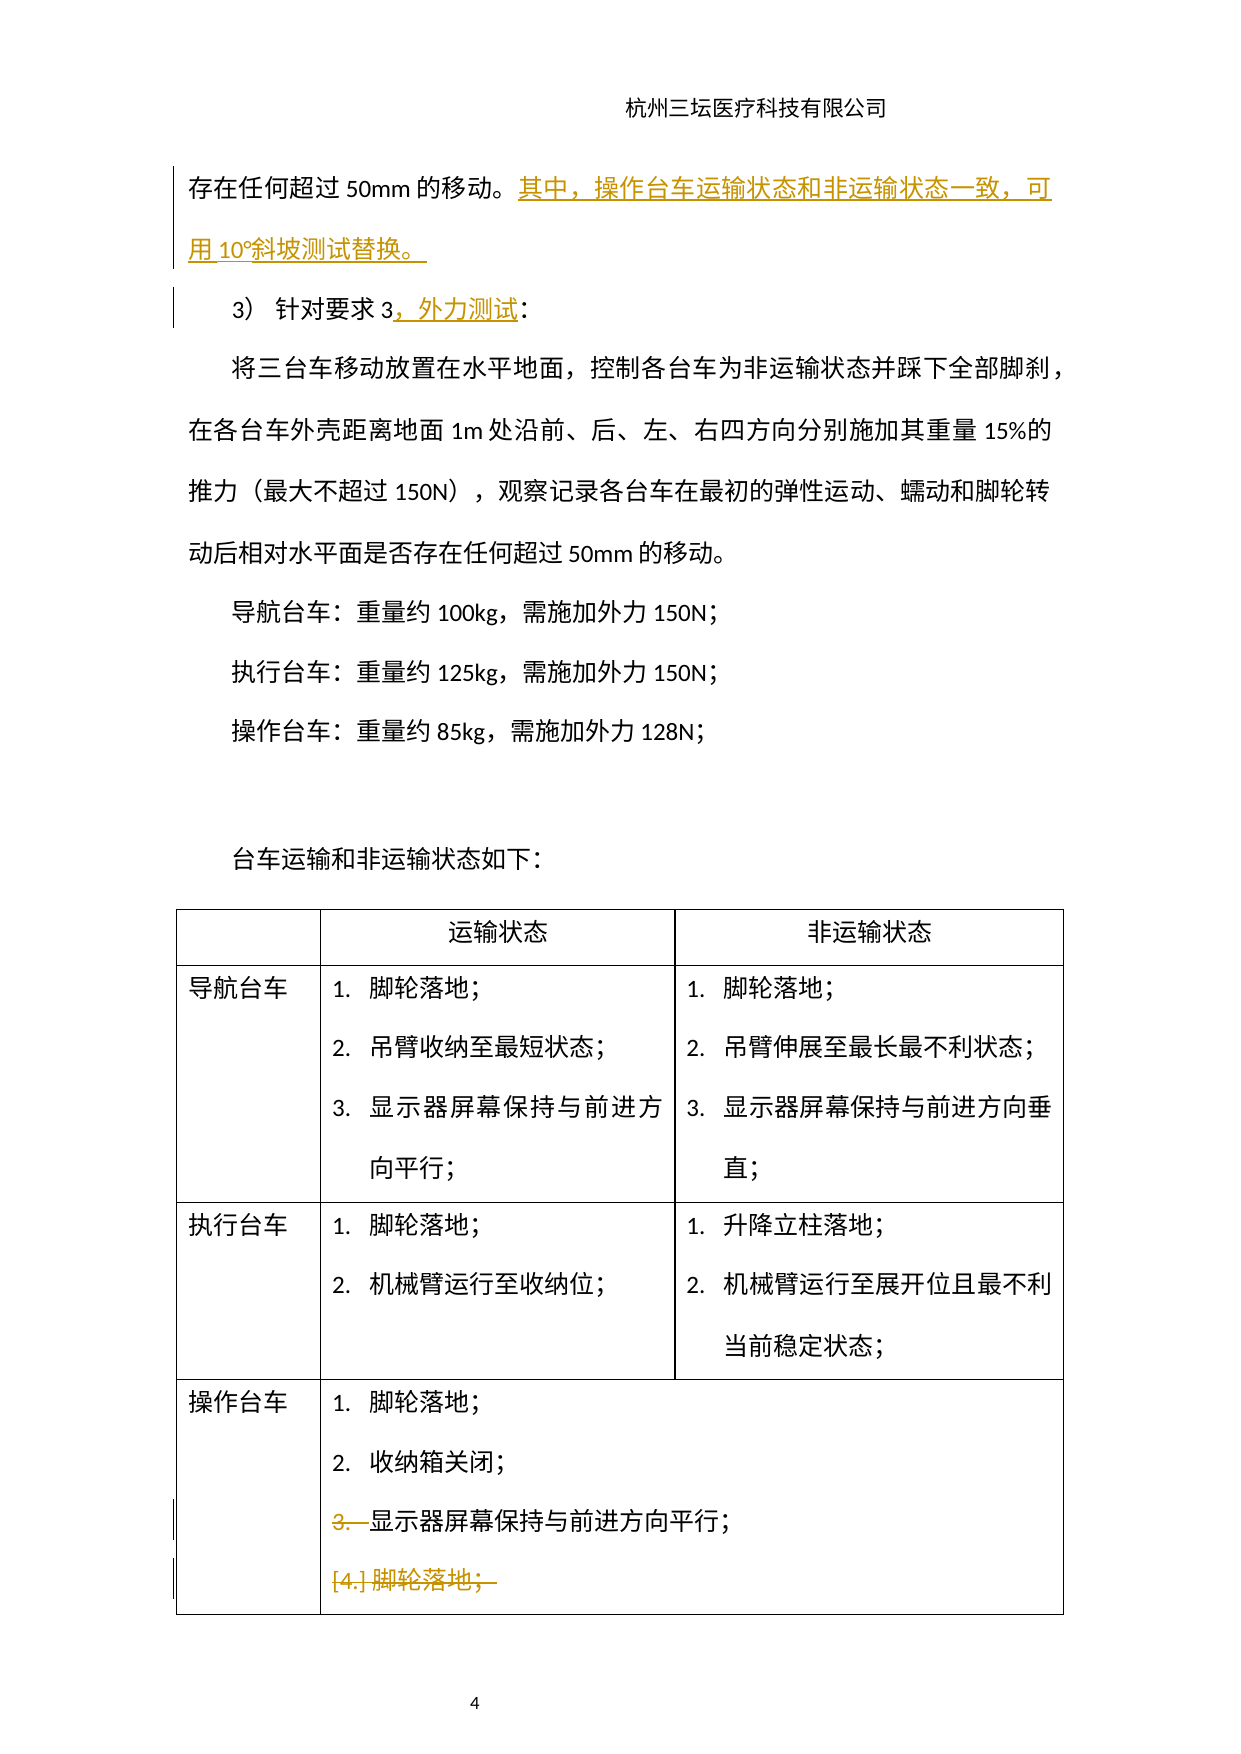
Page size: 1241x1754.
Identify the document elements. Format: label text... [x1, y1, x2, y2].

table_cell 导航台车 [177, 966, 320, 1202]
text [188, 166, 1052, 269]
table_header 运输状态 [321, 910, 674, 965]
text 将三台车移动放置在水平地面，控制各台车为非运输状态并踩下全部脚刹，在各台车外壳距离地面1m处沿前、后、左、右四方向分别施加其重量15%的推力（最大不超过150N），观察记录各台车在最初的弹性运动、蠕动和脚轮转动后相对水平面是否存在任何超过50mm的移动。 [188, 346, 1052, 572]
text 导航台车：重量约100kg，需施加外力150N； [188, 590, 1052, 631]
table_cell 脚轮落地； 吊臂收纳至最短状态； 显示器屏幕保持与前进方向平行； [321, 966, 674, 1202]
table_cell 脚轮落地； 机械臂运行至收纳位； [321, 1203, 674, 1379]
table_header [177, 910, 320, 965]
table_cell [321, 1380, 1063, 1613]
table_cell 执行台车 [177, 1203, 320, 1379]
text 执行台车：重量约125kg，需施加外力150N； [188, 649, 1052, 691]
table_header 非运输状态 [676, 910, 1063, 965]
table_cell 升降立柱落地； 机械臂运行至展开位且最不利当前稳定状态； [676, 1203, 1063, 1379]
text 台车运输和非运输状态如下： [188, 837, 877, 878]
text 操作台车：重量约85kg，需施加外力128N； [188, 709, 1052, 750]
table_cell 操作台车 [177, 1380, 320, 1613]
table_cell 脚轮落地； 吊臂伸展至最长最不利状态； 显示器屏幕保持与前进方向垂直； [676, 966, 1063, 1202]
list 针对要求3： [232, 287, 1052, 328]
